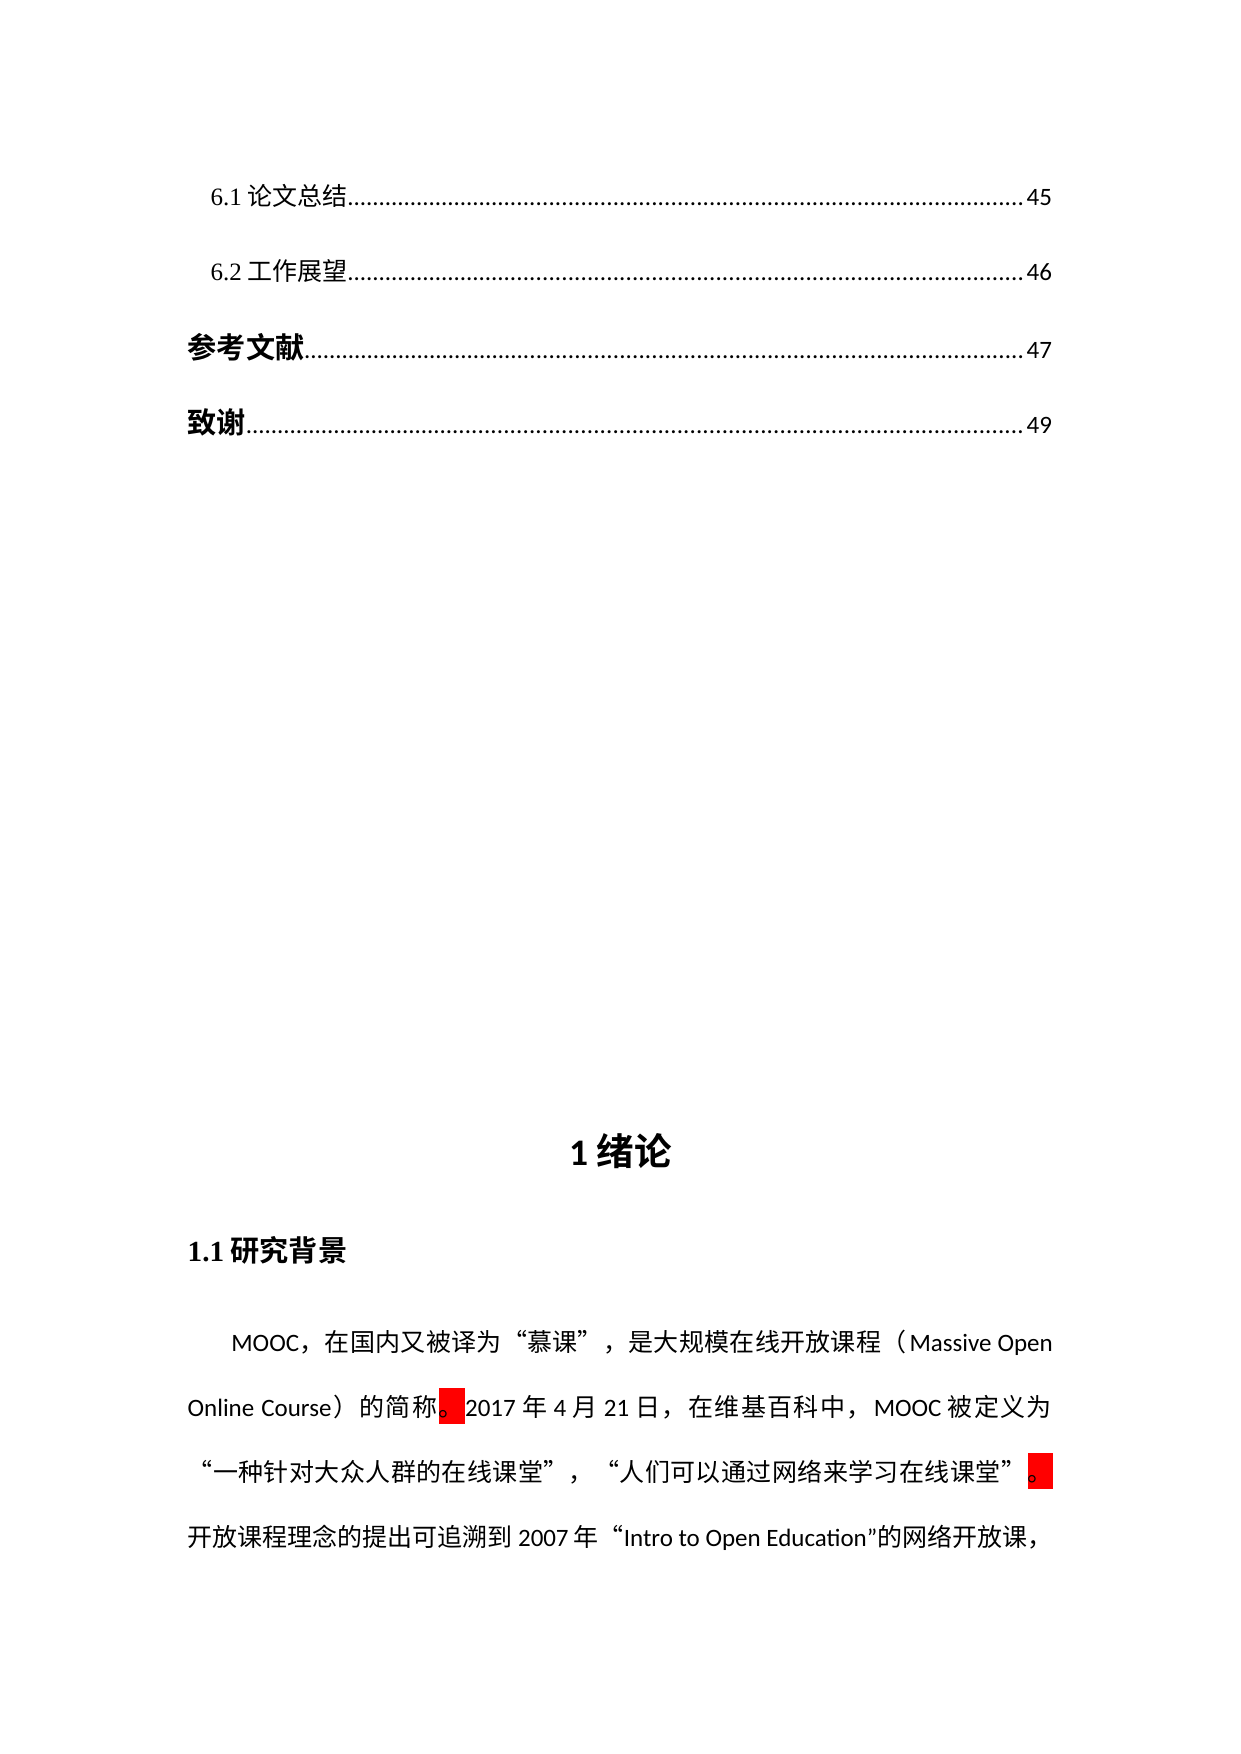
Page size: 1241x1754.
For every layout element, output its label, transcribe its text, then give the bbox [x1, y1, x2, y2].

subtitle 1 绪论 [187, 1117, 1053, 1182]
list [187, 1308, 1053, 1568]
subtitle 1.1 研究背景 [187, 1216, 1053, 1281]
